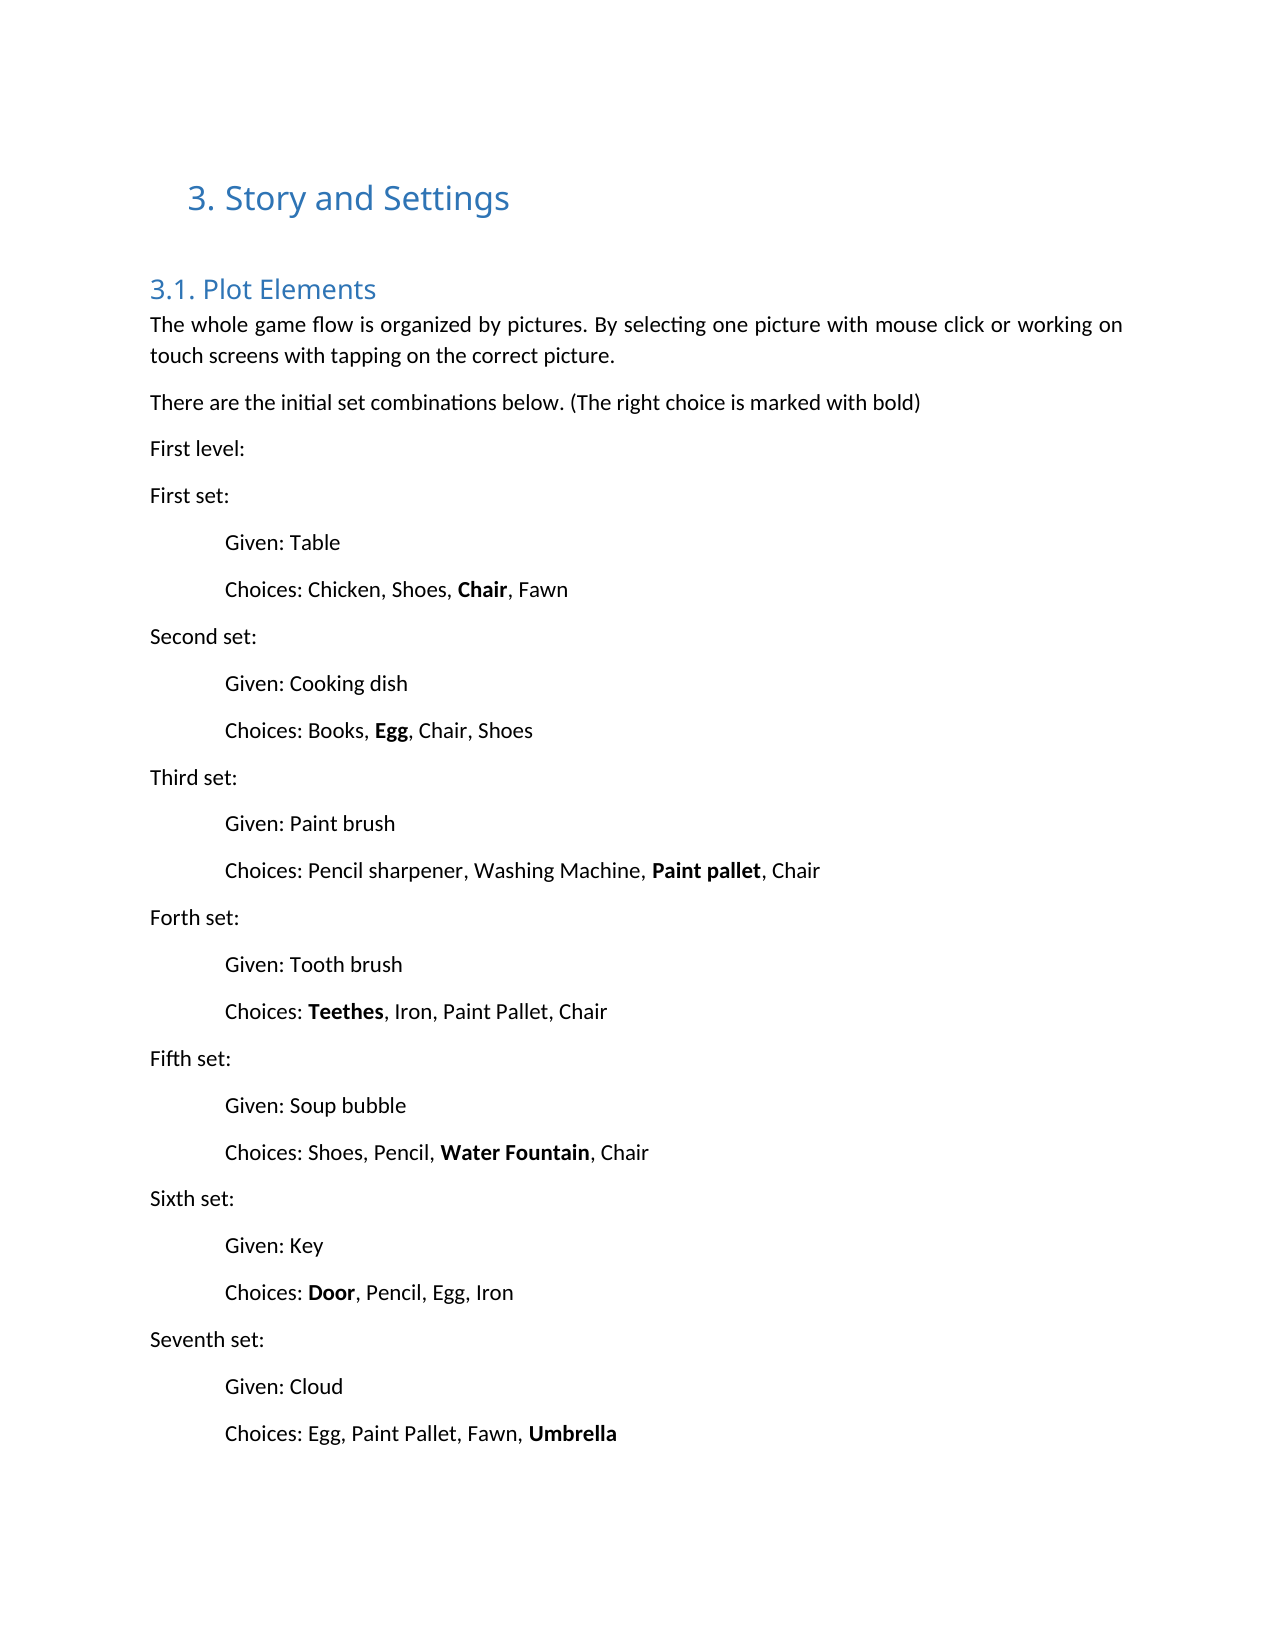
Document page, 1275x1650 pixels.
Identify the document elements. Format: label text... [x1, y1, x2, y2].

text Forth set: [150, 903, 1125, 931]
text First level: [150, 434, 1125, 463]
text There are the initial set combinations below. (The right choice is marked with bold) [150, 388, 1125, 416]
subtitle Story and Settings [187, 175, 1125, 220]
text Given: Cloud [150, 1372, 1125, 1400]
text Sixth set: [150, 1184, 1125, 1213]
text The whole game flow is organized by pictures. By selecting one picture with mouse click or working on touch screens with tapping on the correct picture. [150, 311, 1125, 369]
text Choices: Pencil sharpener, Washing Machine, Paint pallet, Chair [150, 856, 1125, 884]
text Choices: Door, Pencil, Egg, Iron [150, 1278, 1125, 1306]
text Fifth set: [150, 1044, 1125, 1072]
text Given: Key [150, 1231, 1125, 1259]
text Given: Cooking dish [150, 669, 1125, 697]
text Choices: Chicken, Shoes, Chair, Fawn [150, 575, 1125, 603]
text Choices: Shoes, Pencil, Water Fountain, Chair [150, 1138, 1125, 1166]
text Given: Paint brush [150, 809, 1125, 838]
text Given: Tooth brush [150, 950, 1125, 978]
text Choices: Egg, Paint Pallet, Fawn, Umbrella [150, 1419, 1125, 1447]
subtitle 3.1. Plot Elements [150, 271, 1125, 308]
text Seventh set: [150, 1325, 1125, 1353]
text First set: [150, 481, 1125, 509]
text Given: Table [150, 528, 1125, 556]
text Third set: [150, 763, 1125, 791]
text Second set: [150, 622, 1125, 650]
text Choices: Books, Egg, Chair, Shoes [150, 716, 1125, 744]
text Given: Soup bubble [150, 1091, 1125, 1119]
text Choices: Teethes, Iron, Paint Pallet, Chair [150, 997, 1125, 1025]
